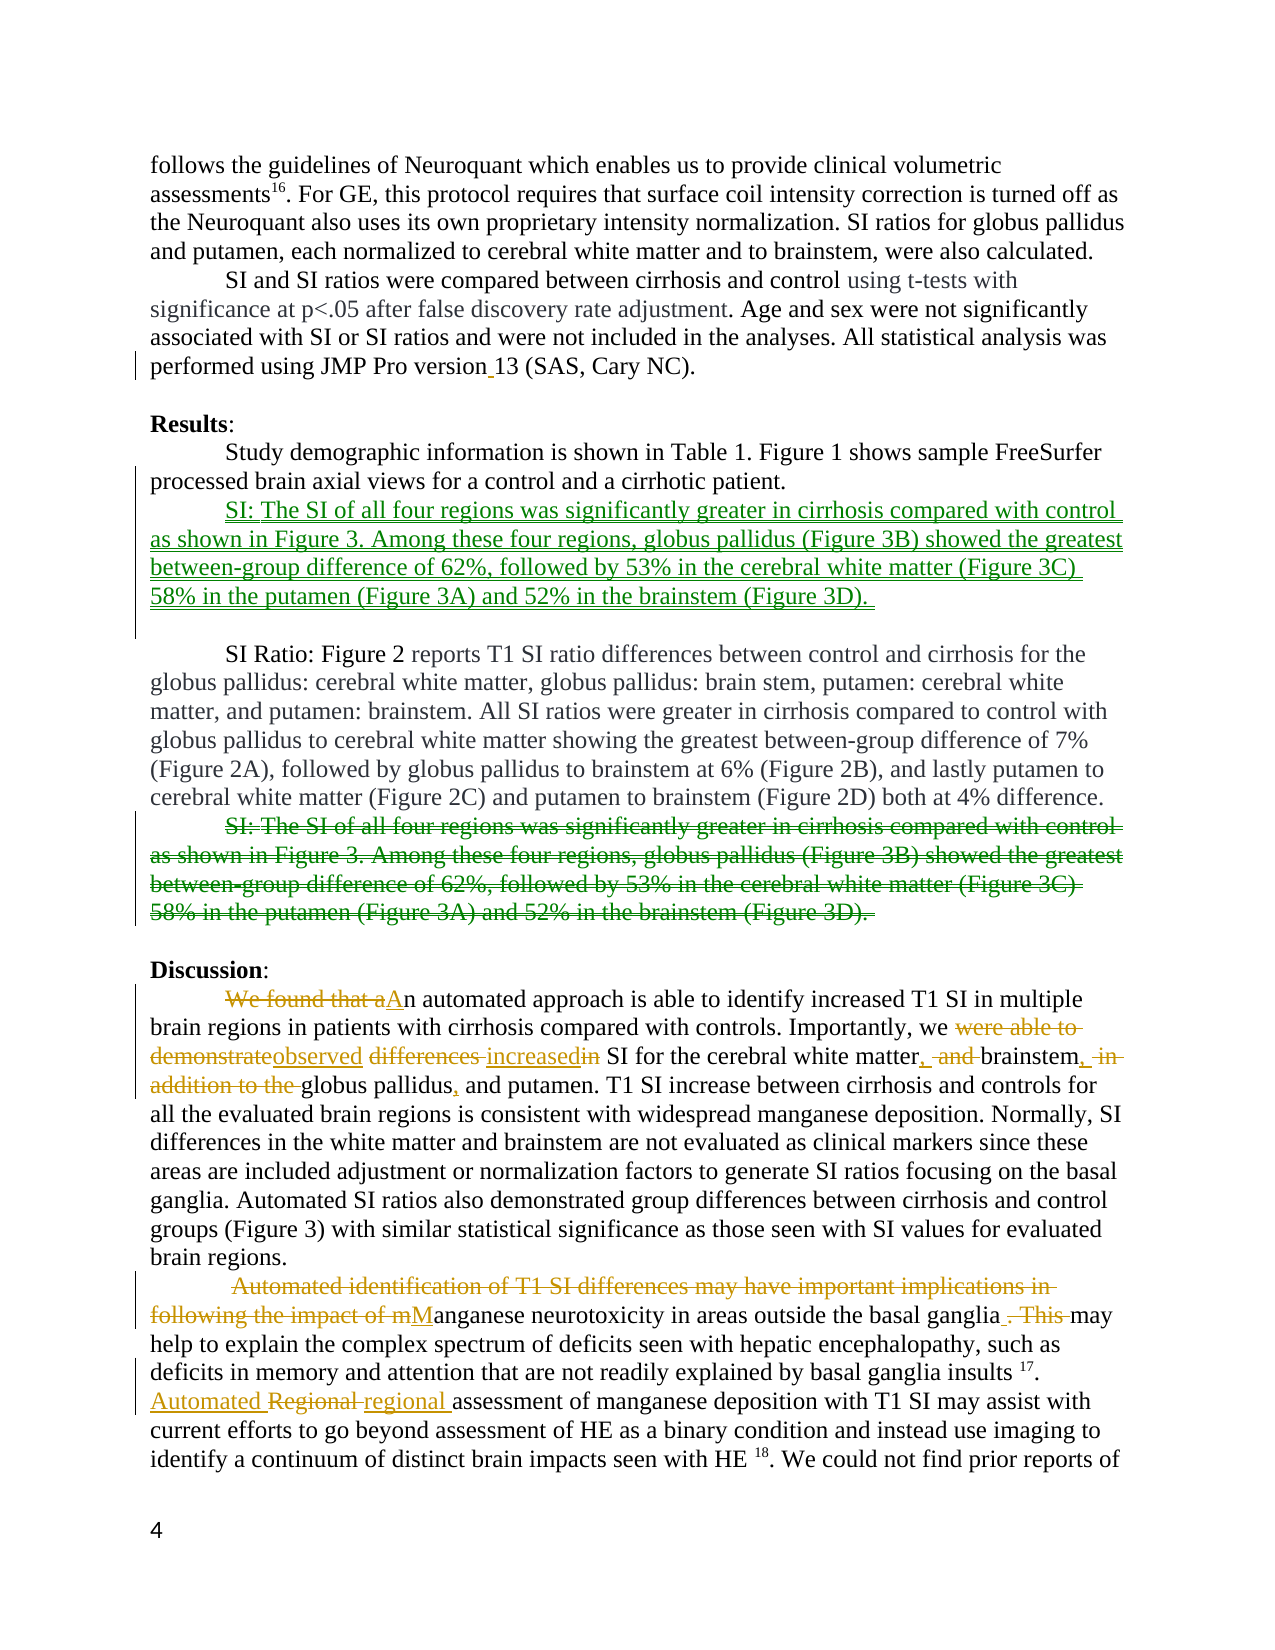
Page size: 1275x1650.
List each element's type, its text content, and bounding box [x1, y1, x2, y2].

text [150, 1271, 1125, 1472]
text n automated approach is able to identify increased T1 SI in multiple brain regions in patients with cirrhosis compared with controls. Importantly, we SI for the cerebral white matterbrainstemglobus pallidus and putamen. T1 SI increase between cirrhosis and controls for all the evaluated brain regions is consistent with widespread manganese deposition. Normally, SI differences in the white matter and brainstem are not evaluated as clinical markers since these areas are included adjustment or normalization factors to generate SI ratios focusing on the basal ganglia. Automated SI ratios also demonstrated group differences between cirrhosis and control groups (Figure 3) with similar statistical significance as those seen with SI values for evaluated brain regions. [150, 984, 1125, 1271]
text Study demographic information is shown in Table 1. Figure 1 shows sample FreeSurfer processed brain axial views for a control and a cirrhotic patient. [150, 437, 1125, 495]
text Discussion: [150, 955, 1125, 984]
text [150, 150, 1125, 265]
text SI and SI ratios were compared between cirrhosis and control using t-tests with significance at p<.05 after false discovery rate adjustment. Age and sex were not significantly associated with SI or SI ratios and were not included in the analyses. All statistical analysis was performed using JMP Pro version13 (SAS, Cary NC). [150, 265, 1125, 380]
text Results: [150, 409, 1125, 437]
text SI Ratio: Figure 2 reports T1 SI ratio differences between control and cirrhosis for the globus pallidus: cerebral white matter, globus pallidus: brain stem, putamen: cerebral white matter, and putamen: brainstem. All SI ratios were greater in cirrhosis compared to control with globus pallidus to cerebral white matter showing the greatest between-group difference of 7% (Figure 2A), followed by globus pallidus to brainstem at 6% (Figure 2B), and lastly putamen to cerebral white matter (Figure 2C) and putamen to brainstem (Figure 2D) both at 4% difference. [150, 639, 1125, 811]
